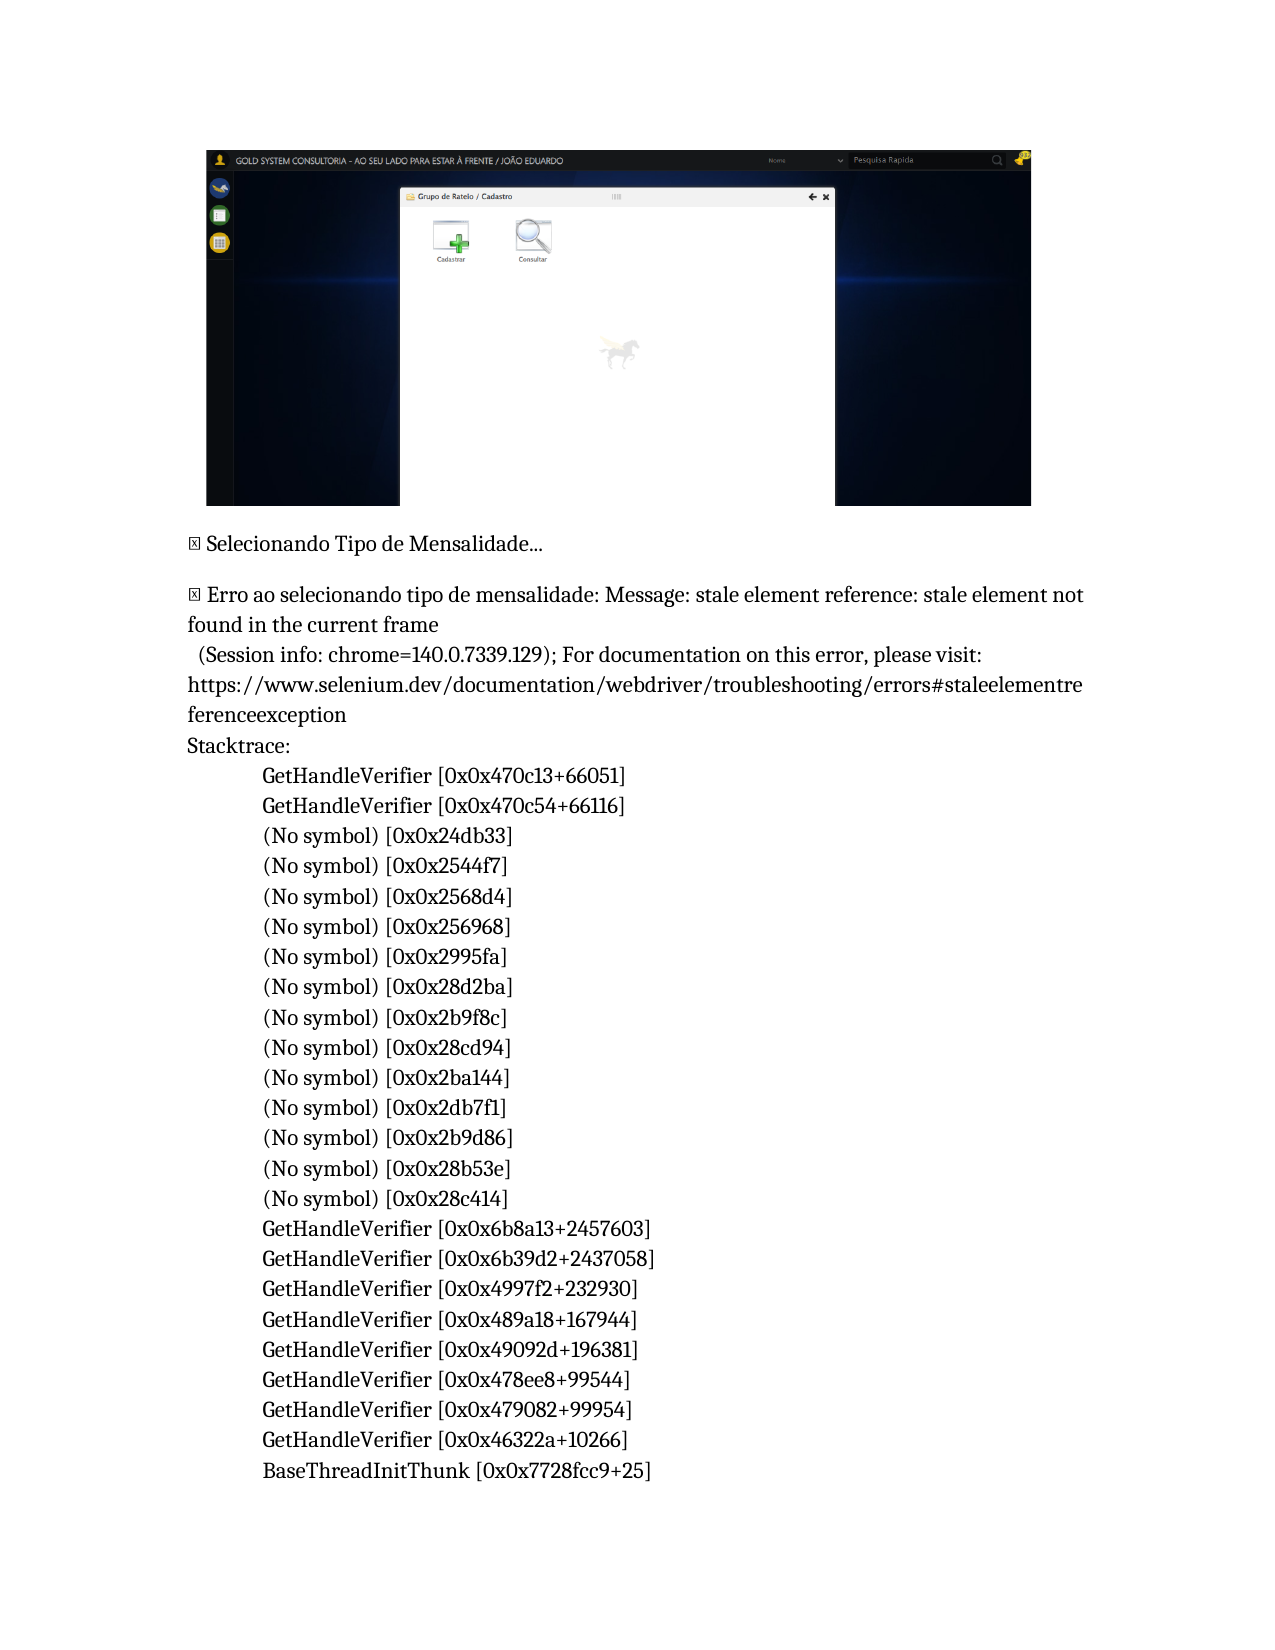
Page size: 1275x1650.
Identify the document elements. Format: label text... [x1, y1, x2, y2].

text 🔄 Selecionando Tipo de Mensalidade... [187, 530, 1087, 557]
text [187, 581, 1087, 1484]
picture [206, 150, 1032, 506]
